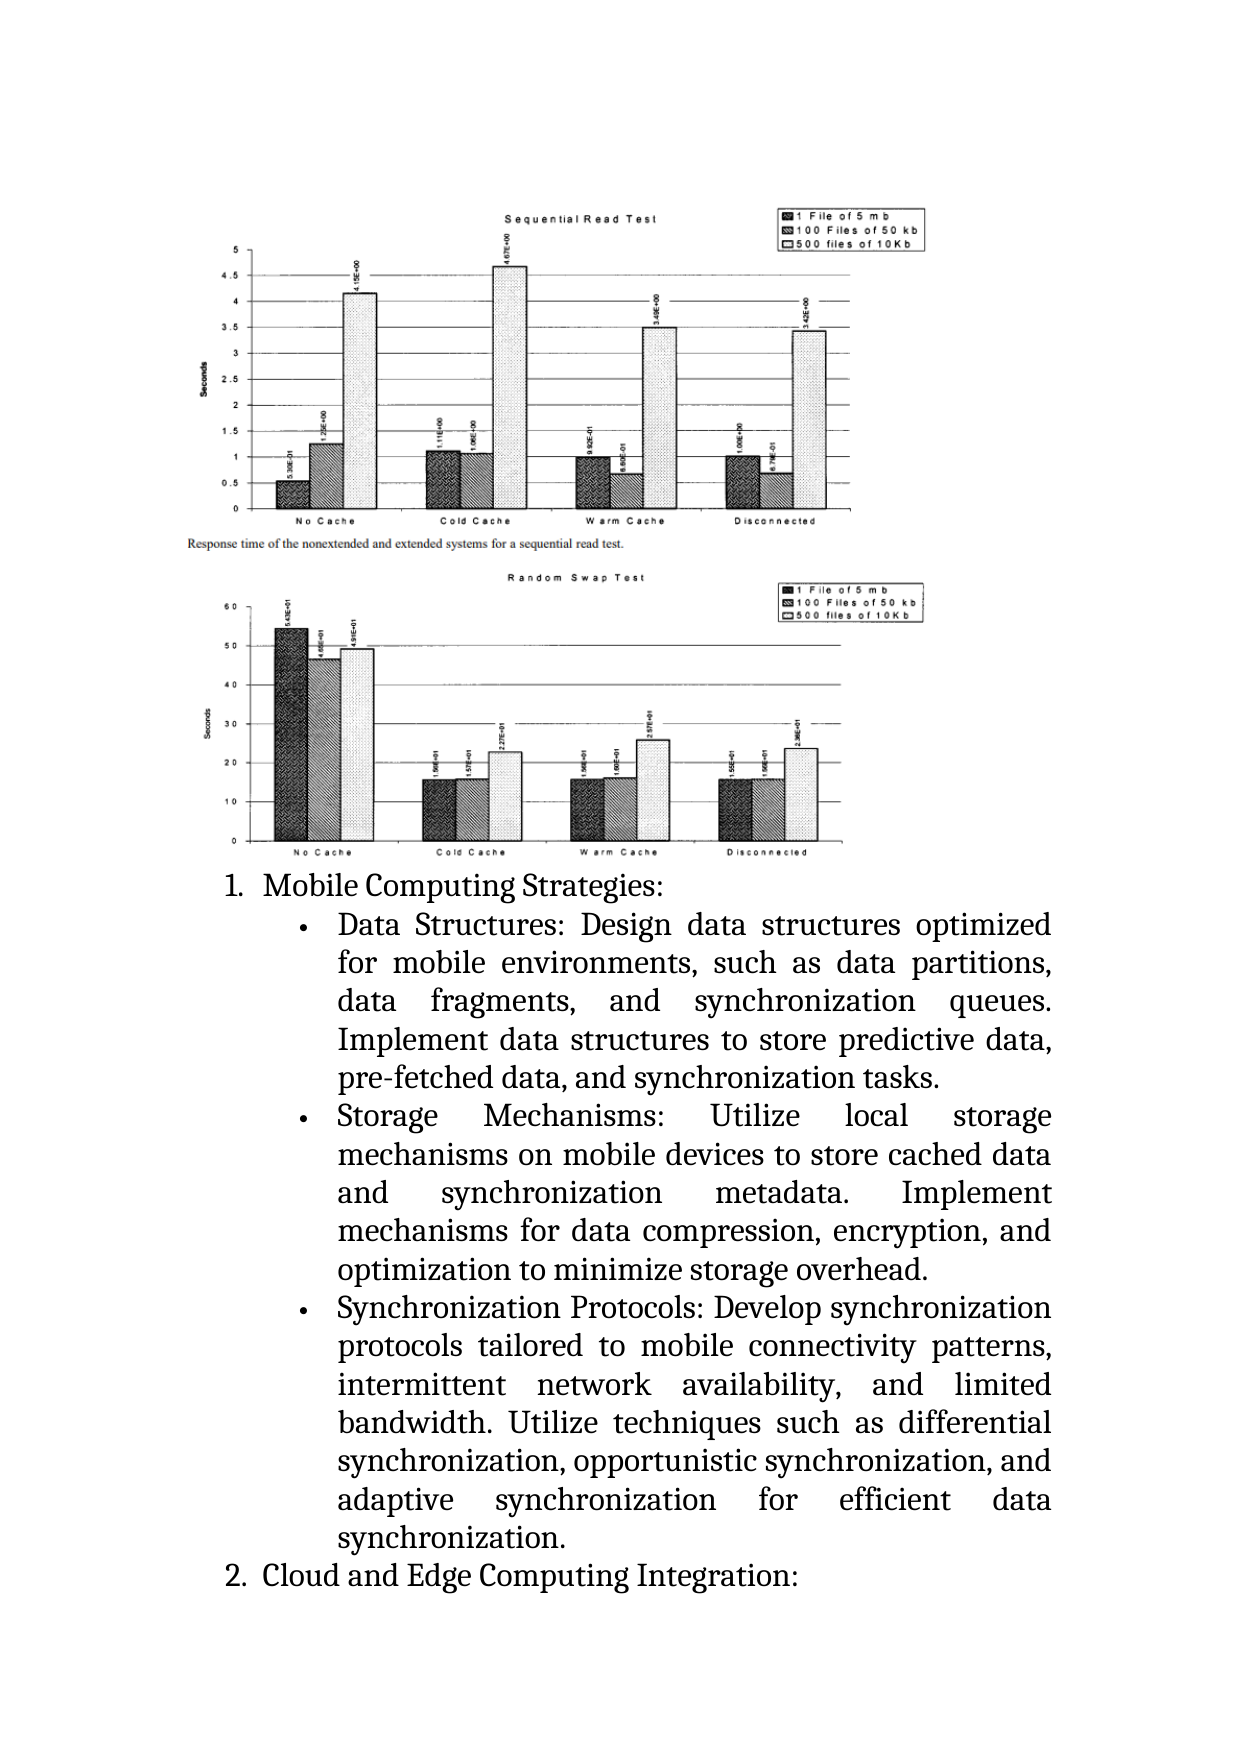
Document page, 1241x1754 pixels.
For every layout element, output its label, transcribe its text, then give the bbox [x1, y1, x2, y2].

picture [187, 188, 993, 867]
list Synchronization Protocols: Develop synchronization protocols tailored to mobile connectivity patterns, intermittent network availability, and limited bandwidth. Utilize techniques such as differential synchronization, opportunistic synchronization, and adaptive synchronization for efficient data synchronization. [300, 1288, 1053, 1557]
list Data Structures: Design data structures optimized for mobile environments, such as data partitions, data fragments, and synchronization queues. Implement data structures to store predictive data, pre-fetched data, and synchronization tasks. [300, 905, 1053, 1097]
list Cloud and Edge Computing Integration: [225, 1557, 1053, 1595]
list Mobile Computing Strategies: [225, 867, 1053, 905]
list Storage Mechanisms: Utilize local storage mechanisms on mobile devices to store cached data and synchronization metadata. Implement mechanisms for data compression, encryption, and optimization to minimize storage overhead. [300, 1097, 1053, 1288]
